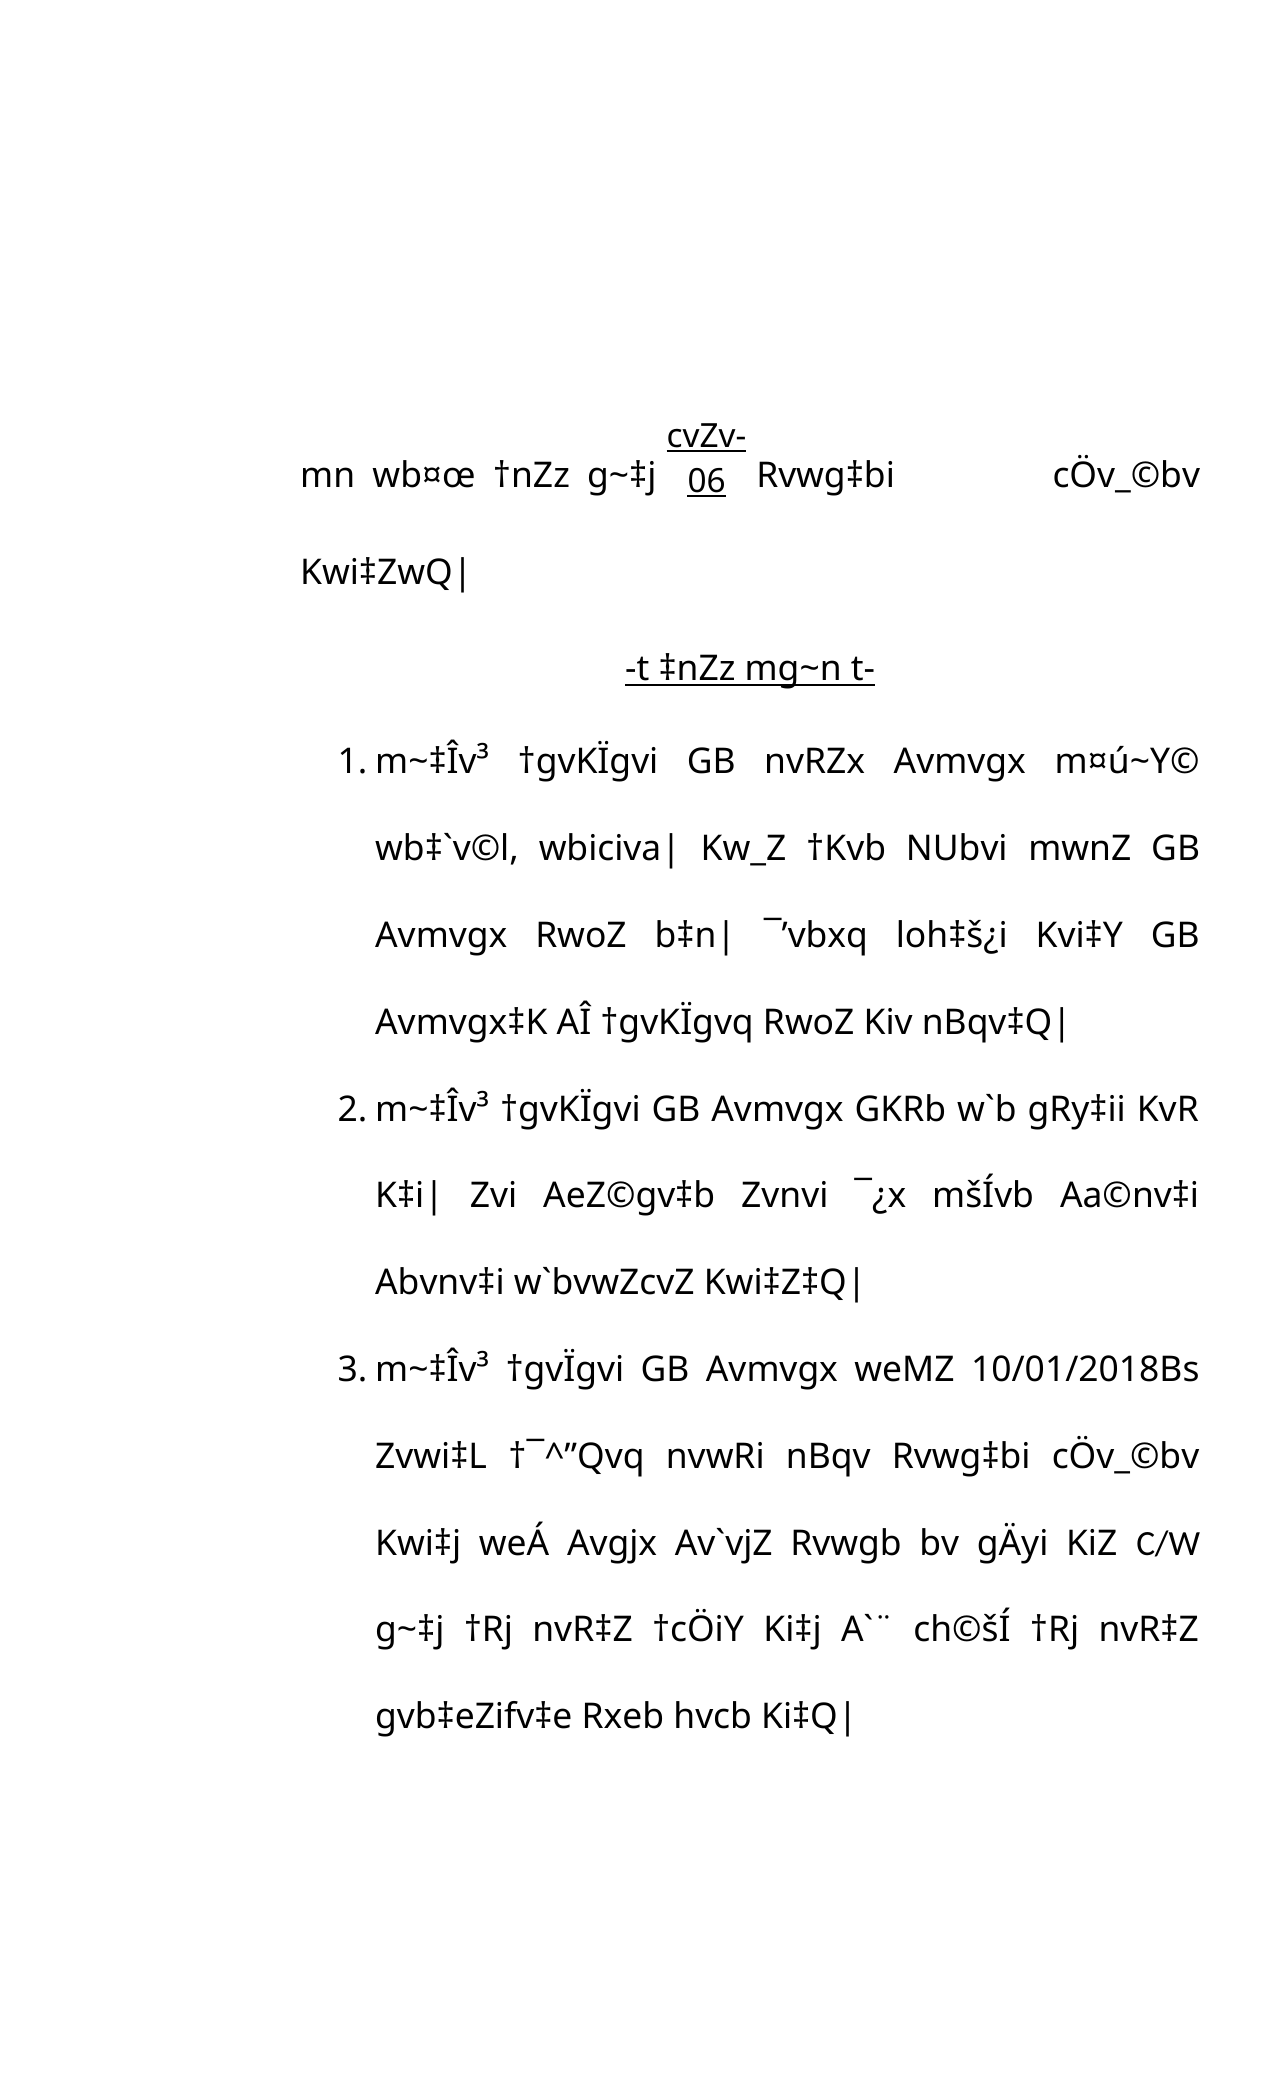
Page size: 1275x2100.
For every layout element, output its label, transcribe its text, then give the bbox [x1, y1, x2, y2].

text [300, 450, 1200, 595]
list m~‡Îv³ †gvKÏgvi GB Avmvgx GKRb w`b gRy‡ii KvR K‡i| Zvi AeZ©gv‡b Zvnvi ¯¿x mšÍvb Aa©nv‡i Abvnv‡i w`bvwZcvZ Kwi‡Z‡Q| [337, 1083, 1200, 1305]
list m~‡Îv³ †gvÏgvi GB Avmvgx weMZ 10/01/2018Bs Zvwi‡L †¯^”Qvq nvwRi nBqv Rvwg‡bi cÖv_©bv Kwi‡j weÁ Avgjx Av`vjZ Rvwgb bv gÄyi KiZ C/W g~‡j †Rj nvR‡Z †cÖiY Ki‡j A`¨ ch©šÍ †Rj nvR‡Z gvb‡eZifv‡e Rxeb hvcb Ki‡Q| [337, 1343, 1200, 1739]
text -t ‡nZz mg~n t- [300, 643, 1200, 691]
list m~‡Îv³ †gvKÏgvi GB nvRZx Avmvgx m¤ú~Y© wb‡`v©l, wbiciva| Kw_Z †Kvb NUbvi mwnZ GB Avmvgx RwoZ b‡n| ¯’vbxq loh‡š¿i Kvi‡Y GB Avmvgx‡K AÎ †gvKÏgvq RwoZ Kiv nBqv‡Q| [337, 736, 1200, 1044]
